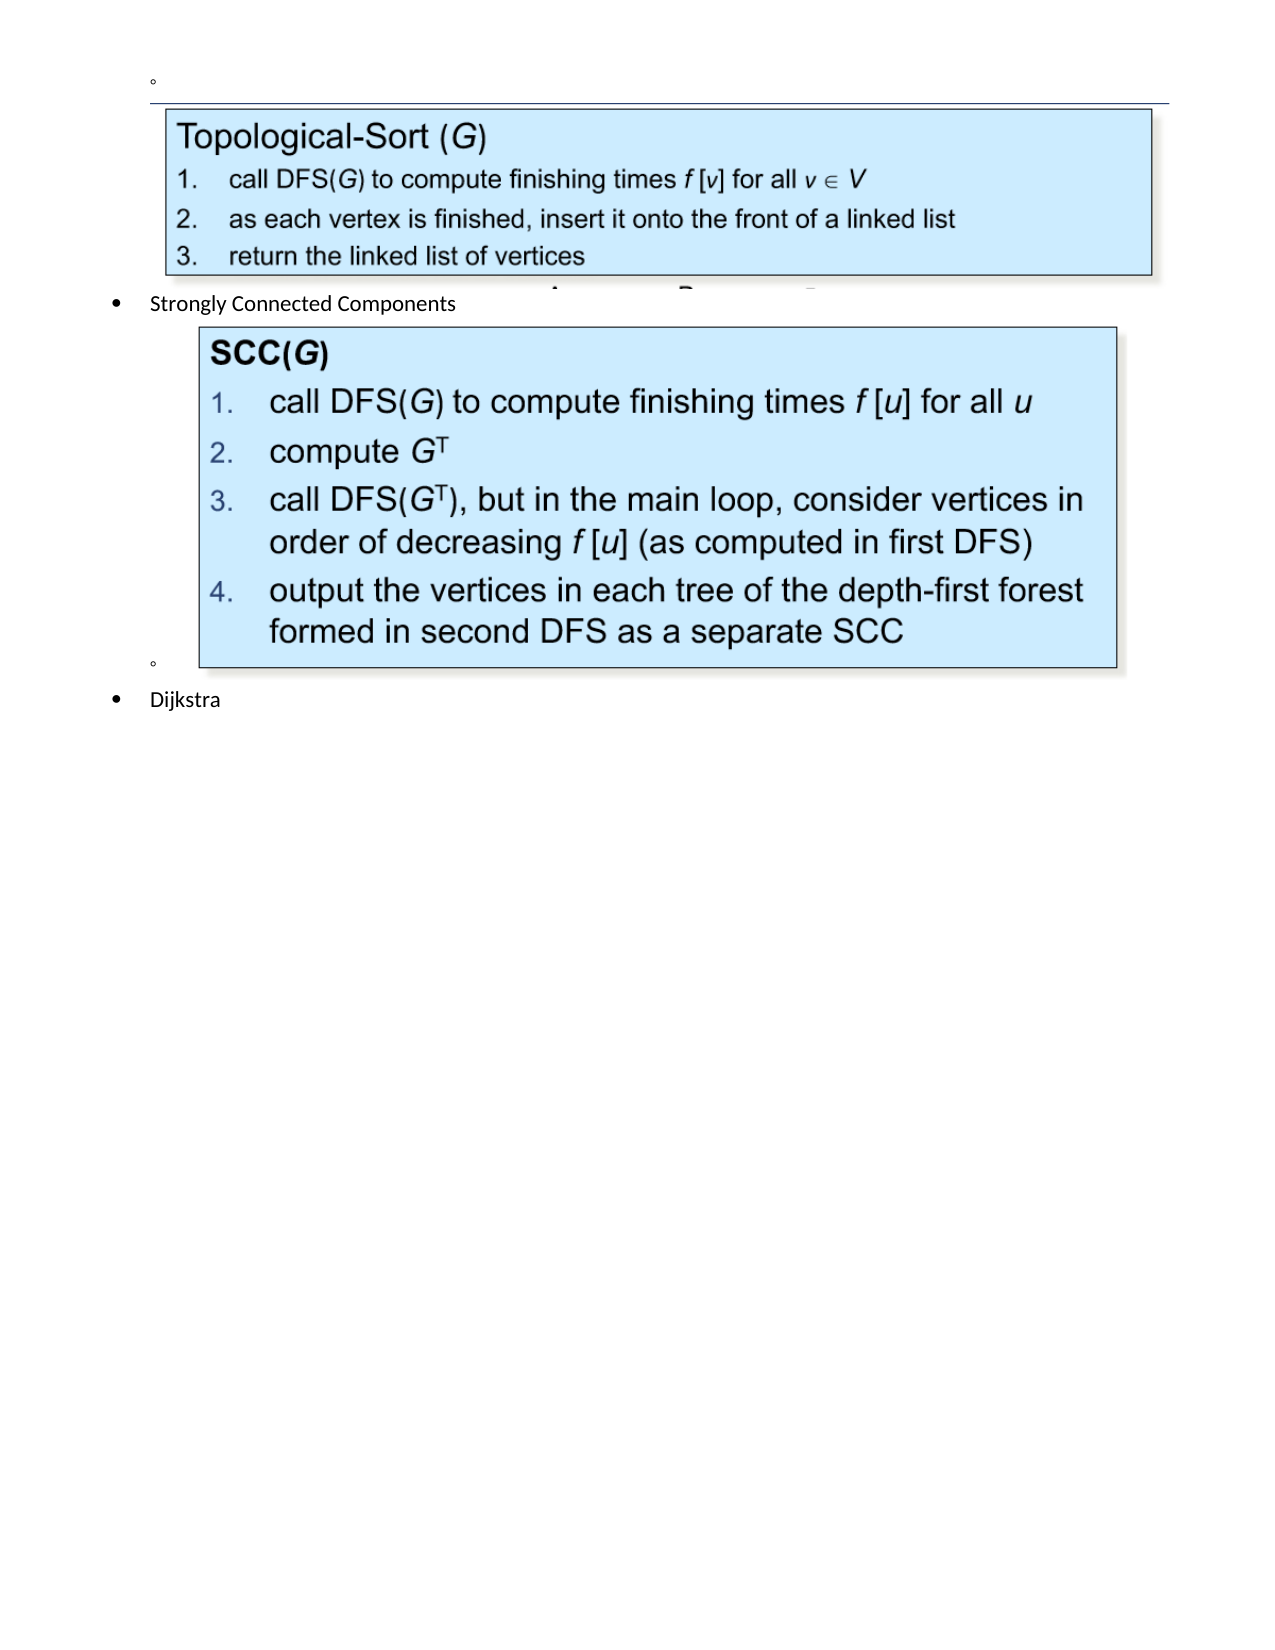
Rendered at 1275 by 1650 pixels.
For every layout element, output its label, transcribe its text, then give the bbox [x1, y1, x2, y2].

picture [150, 103, 1170, 289]
list Strongly Connected Components [112, 289, 1200, 317]
picture [187, 316, 1128, 680]
list Dijkstra [112, 685, 1200, 713]
